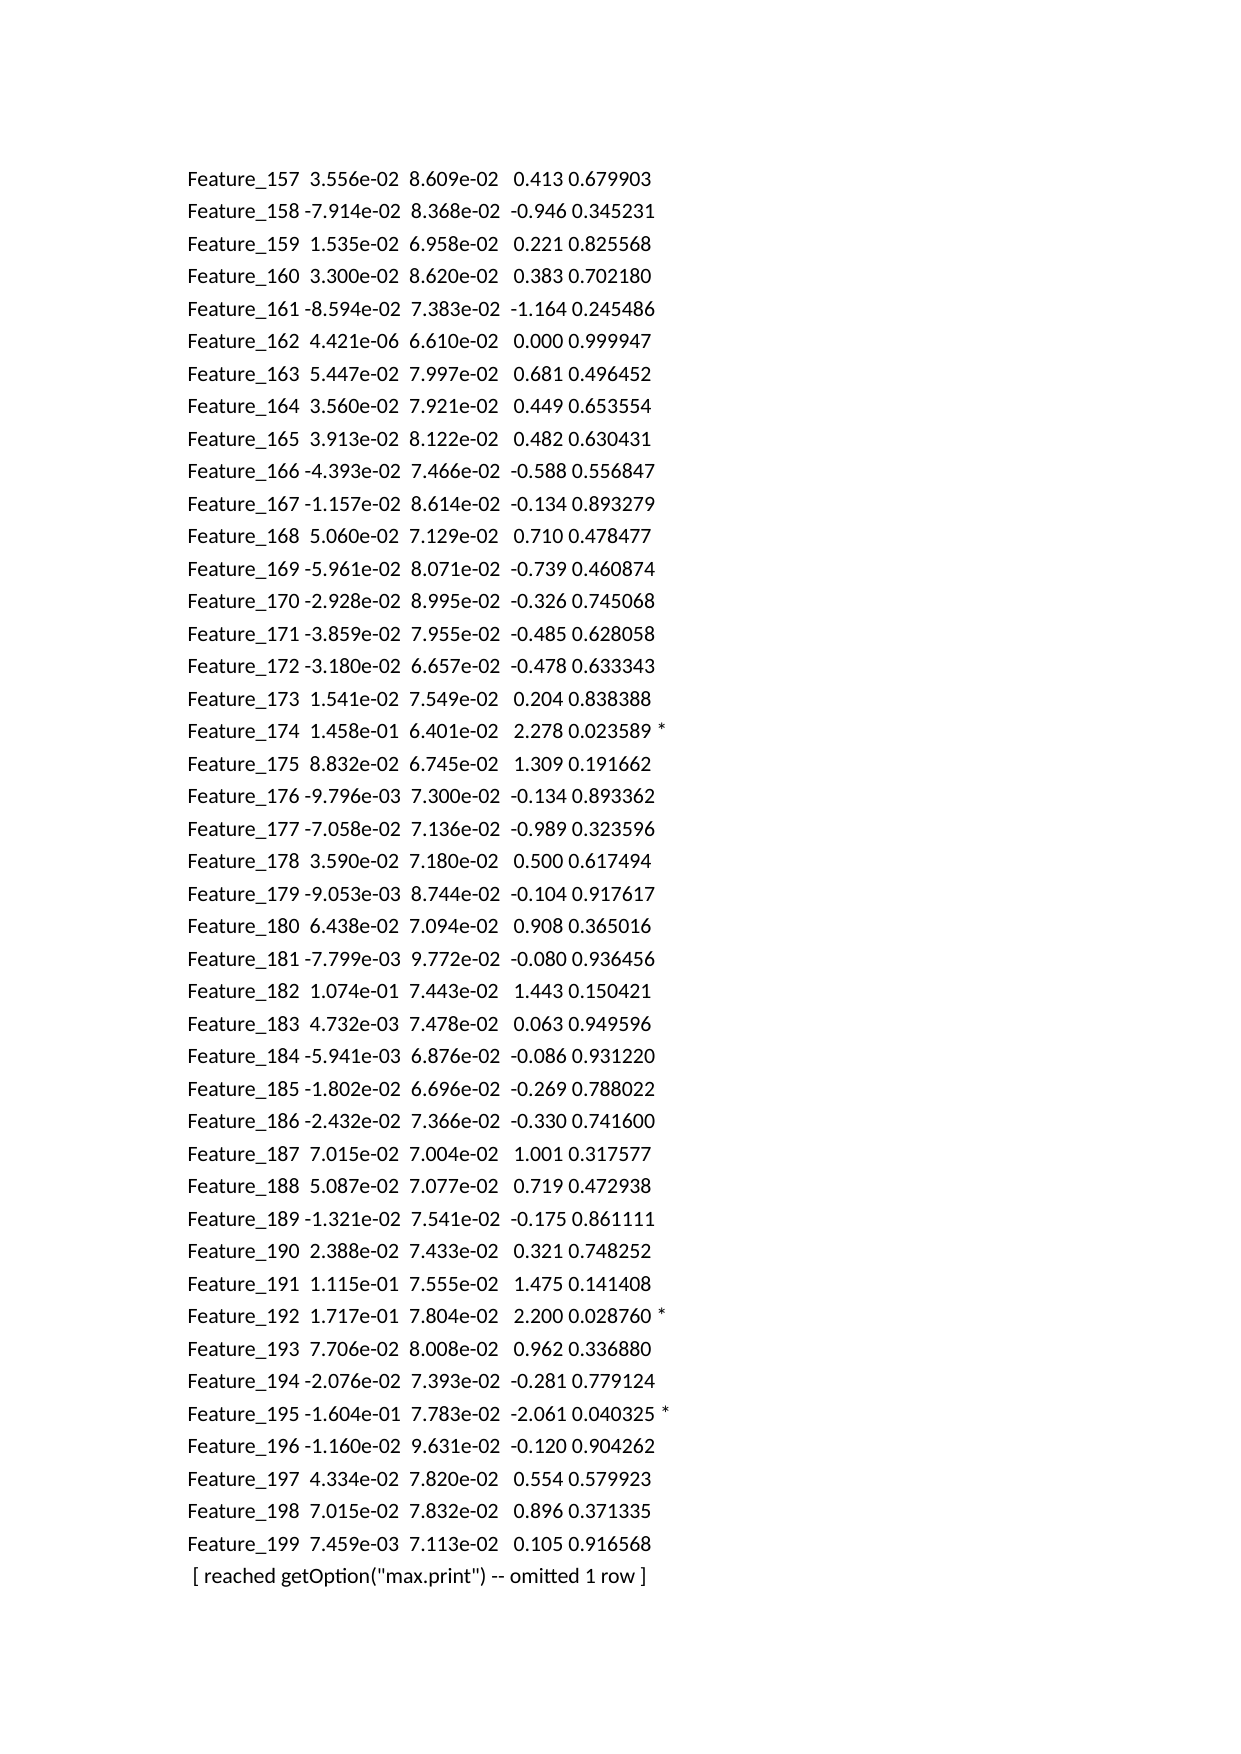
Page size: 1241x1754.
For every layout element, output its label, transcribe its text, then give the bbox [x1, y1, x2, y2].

list Feature_180 6.438e-02 7.094e-02 0.908 0.365016 [187, 909, 1053, 942]
list Feature_188 5.087e-02 7.077e-02 0.719 0.472938 [187, 1169, 1053, 1202]
list Feature_159 1.535e-02 6.958e-02 0.221 0.825568 [187, 227, 1053, 259]
list Feature_167 -1.157e-02 8.614e-02 -0.134 0.893279 [187, 487, 1053, 519]
list Feature_162 4.421e-06 6.610e-02 0.000 0.999947 [187, 324, 1053, 357]
list Feature_190 2.388e-02 7.433e-02 0.321 0.748252 [187, 1234, 1053, 1267]
list Feature_192 1.717e-01 7.804e-02 2.200 0.028760 * [187, 1299, 1053, 1332]
list Feature_194 -2.076e-02 7.393e-02 -0.281 0.779124 [187, 1364, 1053, 1397]
list Feature_172 -3.180e-02 6.657e-02 -0.478 0.633343 [187, 649, 1053, 682]
list Feature_158 -7.914e-02 8.368e-02 -0.946 0.345231 [187, 194, 1053, 227]
list Feature_197 4.334e-02 7.820e-02 0.554 0.579923 [187, 1462, 1053, 1494]
list Feature_199 7.459e-03 7.113e-02 0.105 0.916568 [187, 1527, 1053, 1559]
list Feature_191 1.115e-01 7.555e-02 1.475 0.141408 [187, 1267, 1053, 1299]
list Feature_157 3.556e-02 8.609e-02 0.413 0.679903 [187, 162, 1053, 194]
list Feature_178 3.590e-02 7.180e-02 0.500 0.617494 [187, 844, 1053, 877]
list Feature_196 -1.160e-02 9.631e-02 -0.120 0.904262 [187, 1429, 1053, 1462]
list Feature_174 1.458e-01 6.401e-02 2.278 0.023589 * [187, 714, 1053, 747]
list Feature_165 3.913e-02 8.122e-02 0.482 0.630431 [187, 422, 1053, 454]
list Feature_189 -1.321e-02 7.541e-02 -0.175 0.861111 [187, 1202, 1053, 1234]
list Feature_160 3.300e-02 8.620e-02 0.383 0.702180 [187, 259, 1053, 292]
list Feature_181 -7.799e-03 9.772e-02 -0.080 0.936456 [187, 942, 1053, 974]
list Feature_163 5.447e-02 7.997e-02 0.681 0.496452 [187, 357, 1053, 389]
list Feature_195 -1.604e-01 7.783e-02 -2.061 0.040325 * [187, 1397, 1053, 1429]
list Feature_170 -2.928e-02 8.995e-02 -0.326 0.745068 [187, 584, 1053, 617]
list [ reached getOption("max.print") -- omitted 1 row ] [187, 1559, 1053, 1592]
list Feature_175 8.832e-02 6.745e-02 1.309 0.191662 [187, 747, 1053, 779]
list Feature_173 1.541e-02 7.549e-02 0.204 0.838388 [187, 682, 1053, 714]
list Feature_193 7.706e-02 8.008e-02 0.962 0.336880 [187, 1332, 1053, 1364]
list Feature_176 -9.796e-03 7.300e-02 -0.134 0.893362 [187, 779, 1053, 812]
list Feature_198 7.015e-02 7.832e-02 0.896 0.371335 [187, 1494, 1053, 1527]
list Feature_185 -1.802e-02 6.696e-02 -0.269 0.788022 [187, 1072, 1053, 1104]
list Feature_184 -5.941e-03 6.876e-02 -0.086 0.931220 [187, 1039, 1053, 1072]
list Feature_171 -3.859e-02 7.955e-02 -0.485 0.628058 [187, 617, 1053, 649]
list Feature_164 3.560e-02 7.921e-02 0.449 0.653554 [187, 389, 1053, 422]
list Feature_166 -4.393e-02 7.466e-02 -0.588 0.556847 [187, 454, 1053, 487]
list Feature_169 -5.961e-02 8.071e-02 -0.739 0.460874 [187, 552, 1053, 584]
list Feature_186 -2.432e-02 7.366e-02 -0.330 0.741600 [187, 1104, 1053, 1137]
list Feature_187 7.015e-02 7.004e-02 1.001 0.317577 [187, 1137, 1053, 1169]
list Feature_161 -8.594e-02 7.383e-02 -1.164 0.245486 [187, 292, 1053, 324]
list Feature_179 -9.053e-03 8.744e-02 -0.104 0.917617 [187, 877, 1053, 909]
list Feature_177 -7.058e-02 7.136e-02 -0.989 0.323596 [187, 812, 1053, 844]
list Feature_182 1.074e-01 7.443e-02 1.443 0.150421 [187, 974, 1053, 1007]
list Feature_183 4.732e-03 7.478e-02 0.063 0.949596 [187, 1007, 1053, 1039]
list Feature_168 5.060e-02 7.129e-02 0.710 0.478477 [187, 519, 1053, 552]
